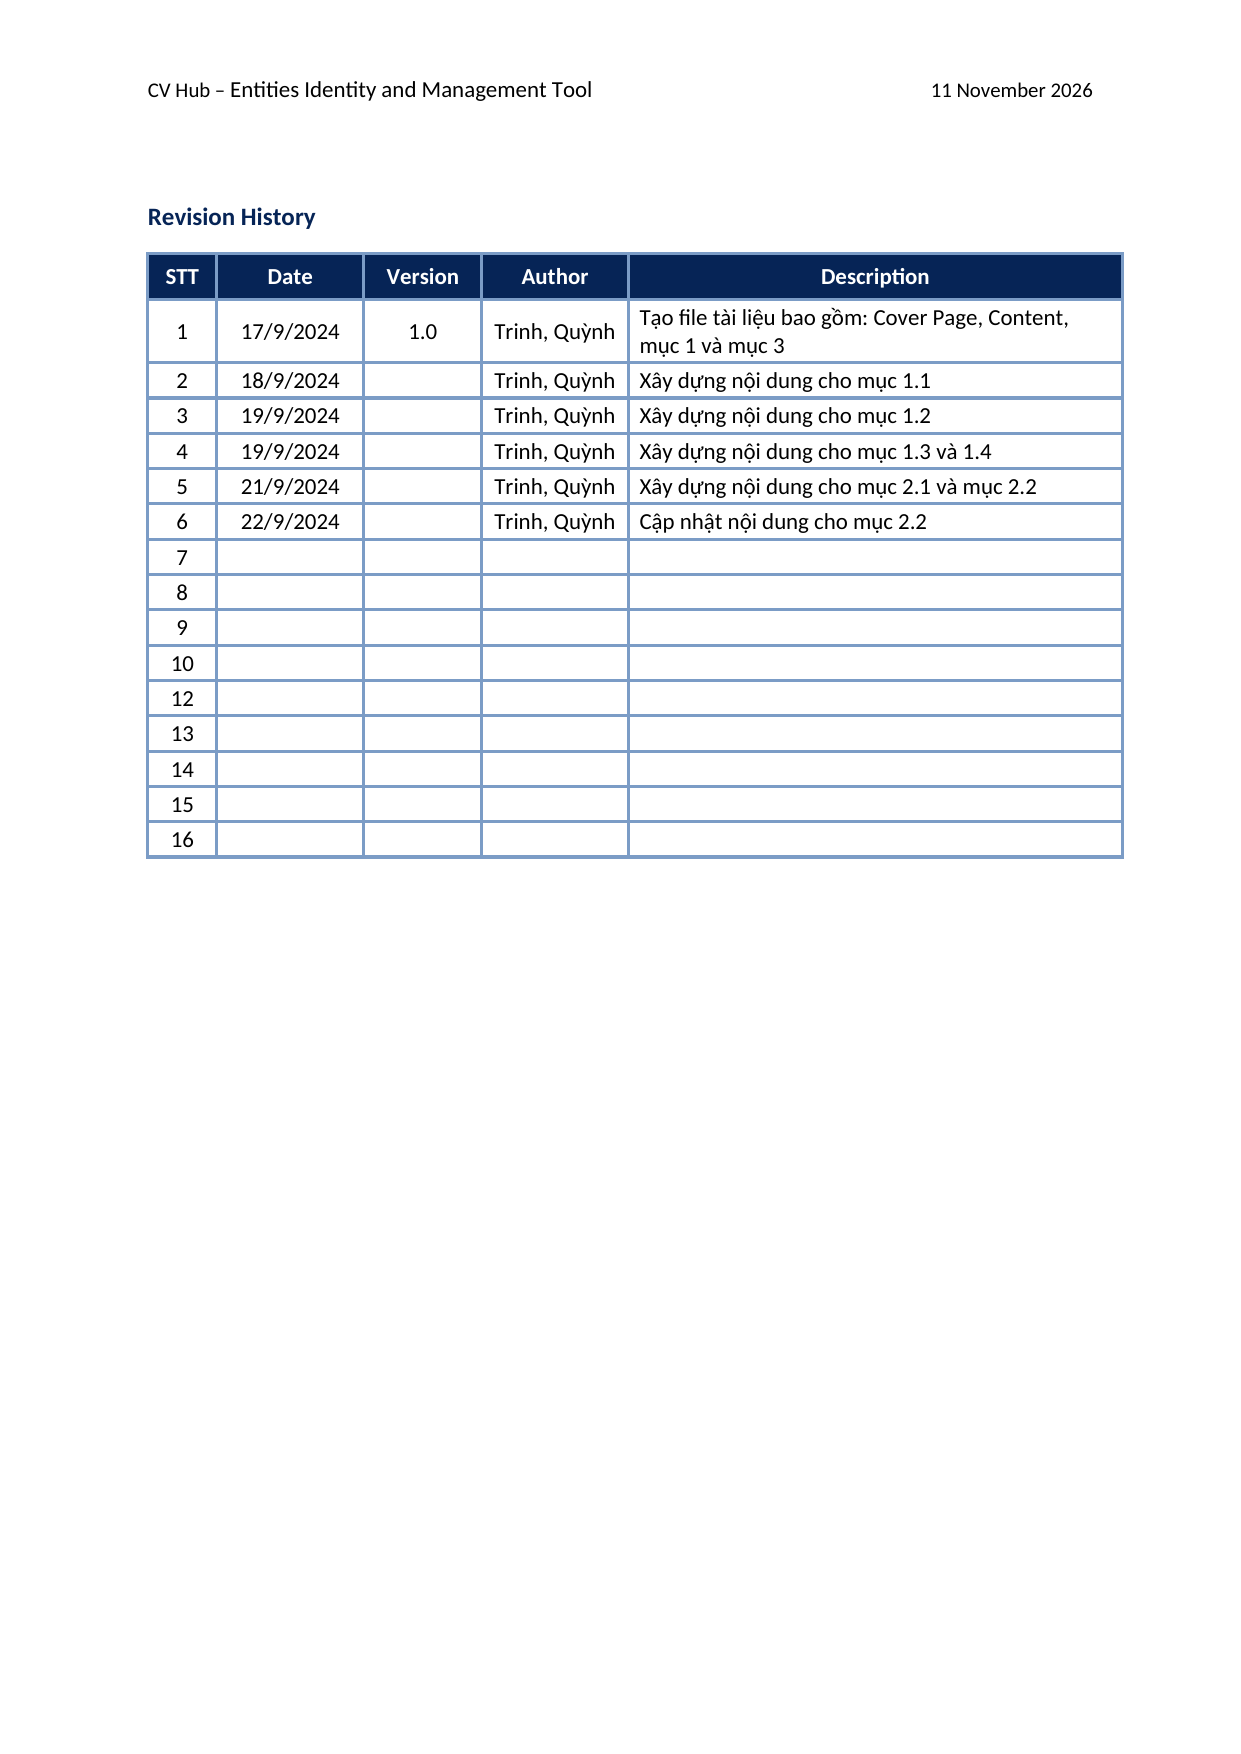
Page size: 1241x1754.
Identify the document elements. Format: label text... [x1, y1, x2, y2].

table_cell Xây dựng nội dung cho mục 1.2 [630, 400, 1121, 432]
table_cell 7 [149, 541, 215, 573]
table_cell 15 [149, 788, 215, 820]
table_cell [365, 400, 480, 432]
table_cell 19/9/2024 [218, 435, 362, 467]
table_cell [365, 611, 480, 643]
table_cell [365, 470, 480, 502]
table_cell [483, 788, 627, 820]
table_cell [365, 364, 480, 396]
table_cell [365, 788, 480, 820]
table_cell [483, 717, 627, 749]
table_cell [630, 682, 1121, 714]
table_cell [483, 682, 627, 714]
table_cell 9 [149, 611, 215, 643]
table_cell [218, 788, 362, 820]
table_cell 14 [149, 753, 215, 785]
table_cell [218, 682, 362, 714]
table_cell 2 [149, 364, 215, 396]
table_cell [483, 576, 627, 608]
table_cell Xây dựng nội dung cho mục 1.1 [630, 364, 1121, 396]
table_cell Trinh, Quỳnh [483, 505, 627, 538]
table_cell Xây dựng nội dung cho mục 2.1 và mục 2.2 [630, 470, 1121, 502]
table_cell 1.0 [365, 301, 480, 361]
table_cell 10 [149, 647, 215, 679]
table_cell [630, 788, 1121, 820]
table_cell 19/9/2024 [218, 400, 362, 432]
table_cell [630, 576, 1121, 608]
table_cell 1 [149, 301, 215, 361]
table_cell [218, 717, 362, 749]
table_cell [483, 823, 627, 855]
table_cell Trinh, Quỳnh [483, 435, 627, 467]
table_cell [218, 611, 362, 643]
table_cell 18/9/2024 [218, 364, 362, 396]
table_cell [365, 505, 480, 538]
table_cell [365, 647, 480, 679]
table_cell Trinh, Quỳnh [483, 301, 627, 361]
table_cell [630, 611, 1121, 643]
table_cell [630, 753, 1121, 785]
table_header Version [365, 255, 480, 298]
table_cell [365, 753, 480, 785]
table_cell [365, 435, 480, 467]
table_cell 4 [149, 435, 215, 467]
table_cell 6 [149, 505, 215, 538]
table_cell 13 [149, 717, 215, 749]
table_cell [483, 753, 627, 785]
table_cell [365, 541, 480, 573]
table_cell 12 [149, 682, 215, 714]
table_cell [218, 753, 362, 785]
table_header Description [630, 255, 1121, 298]
table_cell 16 [149, 823, 215, 855]
table_cell [630, 823, 1121, 855]
table_cell 17/9/2024 [218, 301, 362, 361]
table_cell [365, 823, 480, 855]
table_cell Xây dựng nội dung cho mục 1.3 và 1.4 [630, 435, 1121, 467]
table_header STT [149, 255, 215, 298]
table_cell Trinh, Quỳnh [483, 470, 627, 502]
table_cell [218, 647, 362, 679]
table_cell [630, 541, 1121, 573]
table_header Date [218, 255, 362, 298]
table_cell [630, 647, 1121, 679]
table_cell 21/9/2024 [218, 470, 362, 502]
table_cell [483, 541, 627, 573]
table_cell [218, 576, 362, 608]
table_cell Trinh, Quỳnh [483, 364, 627, 396]
table_cell [365, 682, 480, 714]
table_header Author [483, 255, 627, 298]
text Revision History [148, 201, 1122, 231]
table_cell [365, 717, 480, 749]
table_cell [483, 611, 627, 643]
table_cell [218, 541, 362, 573]
table_cell Cập nhật nội dung cho mục 2.2 [630, 505, 1121, 538]
table_cell [365, 576, 480, 608]
table_cell [630, 717, 1121, 749]
table_cell [483, 647, 627, 679]
table_cell 8 [149, 576, 215, 608]
table_cell Trinh, Quỳnh [483, 400, 627, 432]
table_cell 22/9/2024 [218, 505, 362, 538]
table_cell Tạo file tài liệu bao gồm: Cover Page, Content, mục 1 và mục 3 [630, 301, 1121, 361]
table_cell 3 [149, 400, 215, 432]
table_cell 5 [149, 470, 215, 502]
table_cell [218, 823, 362, 855]
